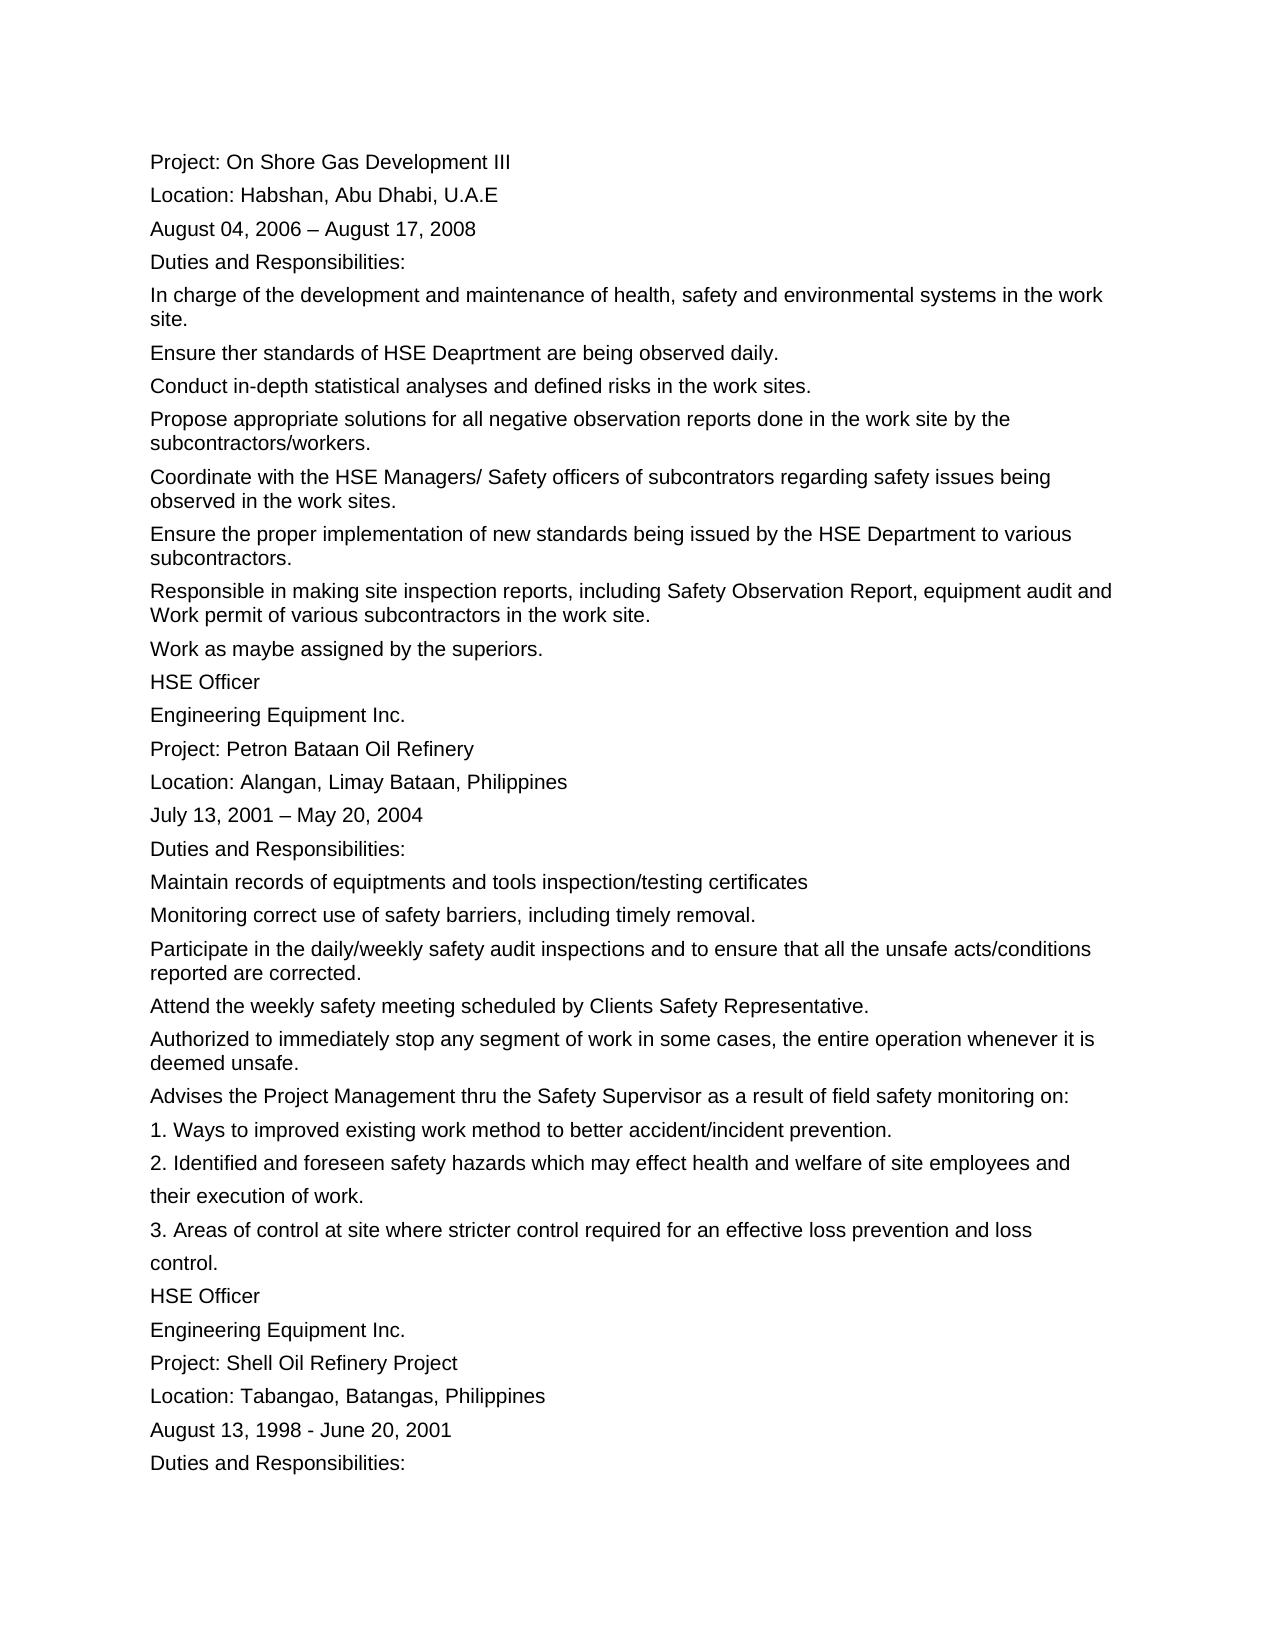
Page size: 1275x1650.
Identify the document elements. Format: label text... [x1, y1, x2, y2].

text August 04, 2006 – August 17, 2008 [150, 217, 1125, 241]
text their execution of work. [150, 1184, 1125, 1208]
text Responsible in making site inspection reports, including Safety Observation Report, equipment audit and Work permit of various subcontractors in the work site. [150, 579, 1125, 627]
text Authorized to immediately stop any segment of work in some cases, the entire operation whenever it is deemed unsafe. [150, 1027, 1125, 1075]
text HSE Officer [150, 670, 1125, 694]
text Location: Tabangao, Batangas, Philippines [150, 1384, 1125, 1408]
text Engineering Equipment Inc. [150, 1318, 1125, 1342]
text July 13, 2001 – May 20, 2004 [150, 803, 1125, 827]
text Attend the weekly safety meeting scheduled by Clients Safety Representative. [150, 994, 1125, 1018]
text Conduct in-depth statistical analyses and defined risks in the work sites. [150, 374, 1125, 398]
text Maintain records of equiptments and tools inspection/testing certificates [150, 870, 1125, 894]
text August 13, 1998 - June 20, 2001 [150, 1418, 1125, 1442]
text Propose appropriate solutions for all negative observation reports done in the work site by the subcontractors/workers. [150, 407, 1125, 455]
text Engineering Equipment Inc. [150, 703, 1125, 727]
text Work as maybe assigned by the superiors. [150, 636, 1125, 660]
text Project: On Shore Gas Development III [150, 150, 1125, 174]
text 1. Ways to improved existing work method to better accident/incident prevention. [150, 1118, 1125, 1142]
text HSE Officer [150, 1284, 1125, 1308]
text Project: Shell Oil Refinery Project [150, 1351, 1125, 1375]
text Duties and Responsibilities: [150, 250, 1125, 274]
text Duties and Responsibilities: [150, 836, 1125, 860]
text Participate in the daily/weekly safety audit inspections and to ensure that all the unsafe acts/conditions reported are corrected. [150, 936, 1125, 984]
text 3. Areas of control at site where stricter control required for an effective loss prevention and loss [150, 1218, 1125, 1242]
text Coordinate with the HSE Managers/ Safety officers of subcontrators regarding safety issues being observed in the work sites. [150, 464, 1125, 512]
text Ensure ther standards of HSE Deaprtment are being observed daily. [150, 341, 1125, 364]
text In charge of the development and maintenance of health, safety and environmental systems in the work site. [150, 283, 1125, 331]
text Location: Alangan, Limay Bataan, Philippines [150, 770, 1125, 794]
text Advises the Project Management thru the Safety Supervisor as a result of field safety monitoring on: [150, 1084, 1125, 1108]
text Project: Petron Bataan Oil Refinery [150, 736, 1125, 760]
text Location: Habshan, Abu Dhabi, U.A.E [150, 183, 1125, 207]
text Duties and Responsibilities: [150, 1451, 1125, 1475]
text Ensure the proper implementation of new standards being issued by the HSE Department to various subcontractors. [150, 522, 1125, 570]
text control. [150, 1251, 1125, 1275]
text 2. Identified and foreseen safety hazards which may effect health and welfare of site employees and [150, 1151, 1125, 1175]
text Monitoring correct use of safety barriers, including timely removal. [150, 903, 1125, 927]
